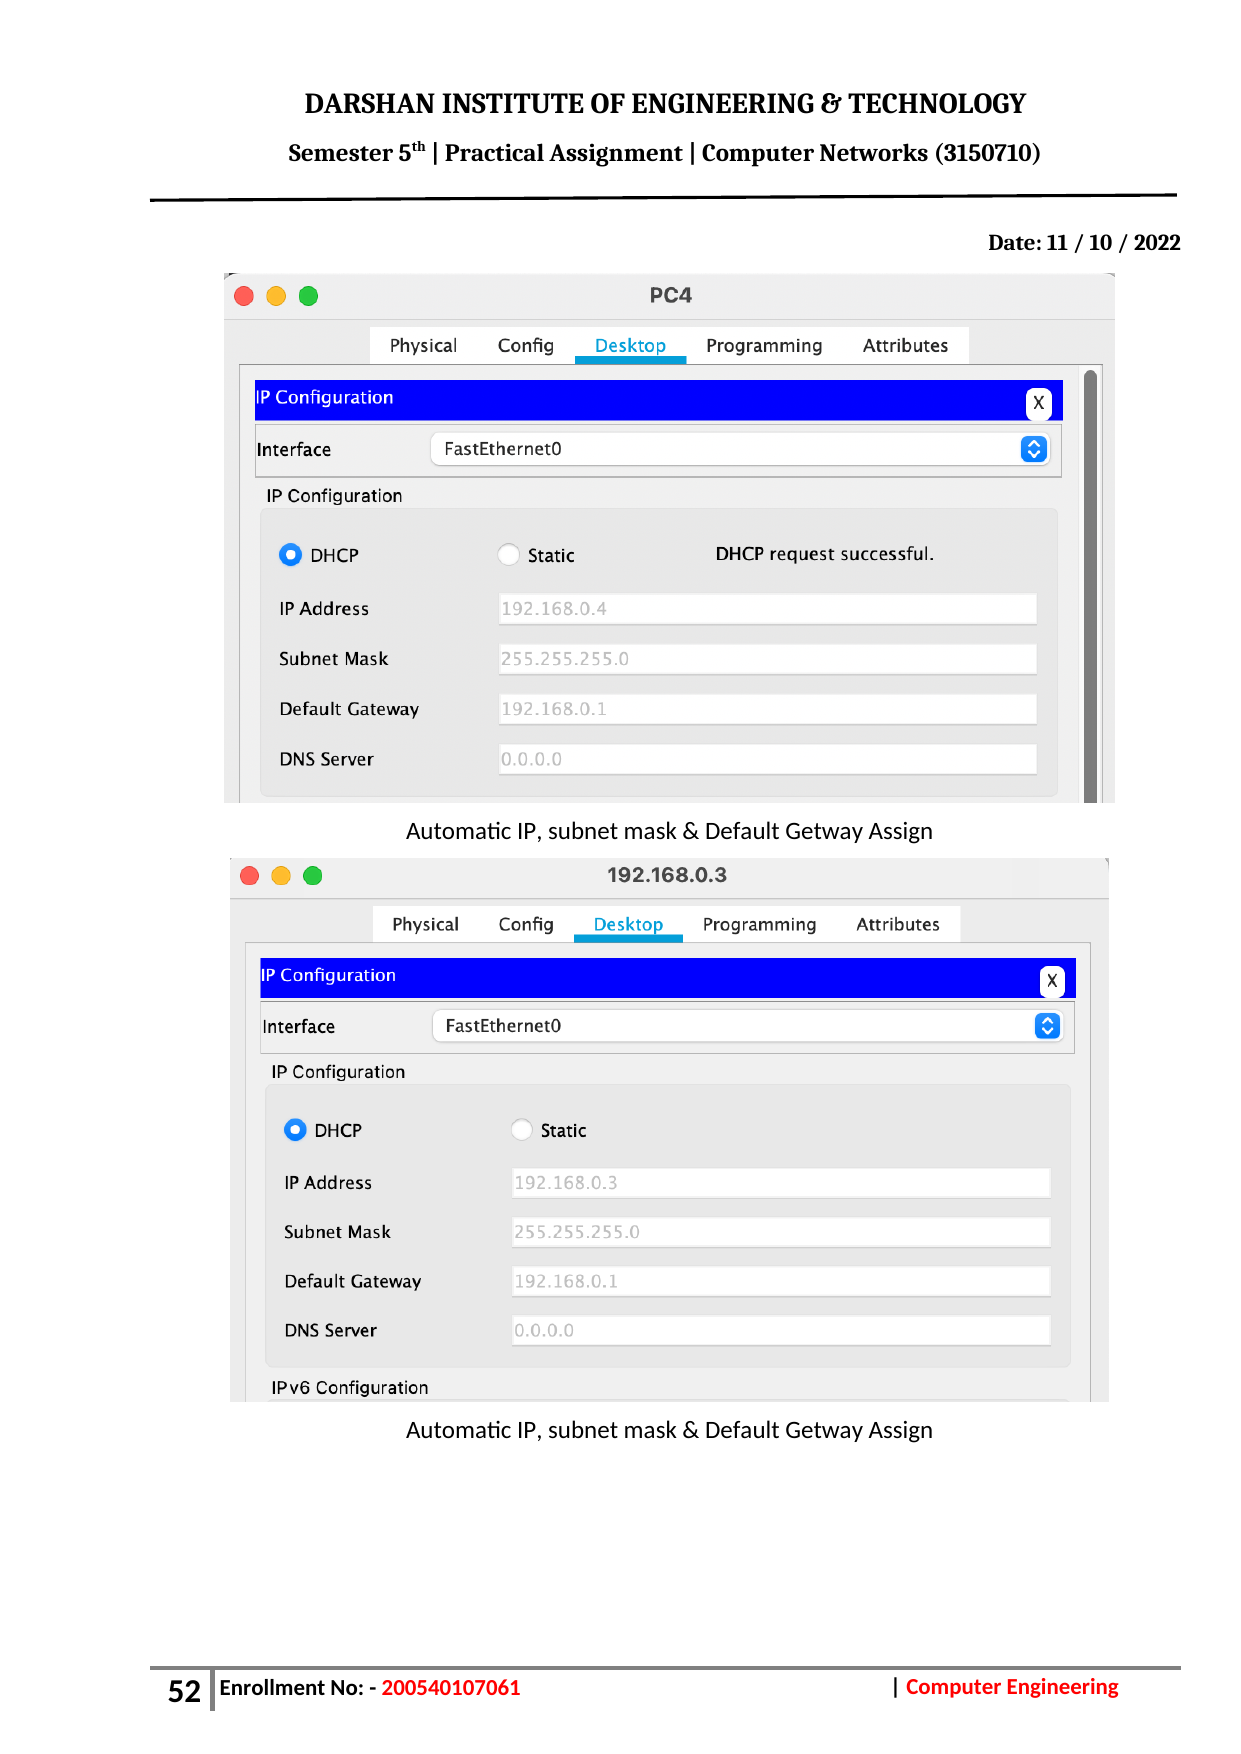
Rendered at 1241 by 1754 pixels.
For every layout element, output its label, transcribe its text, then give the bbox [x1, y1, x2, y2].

picture [230, 858, 1109, 1402]
picture [224, 273, 1115, 803]
text Automatic IP, subnet mask & Default Getway Assign [150, 1414, 1189, 1444]
text Automatic IP, subnet mask & Default Getway Assign [150, 815, 1189, 846]
